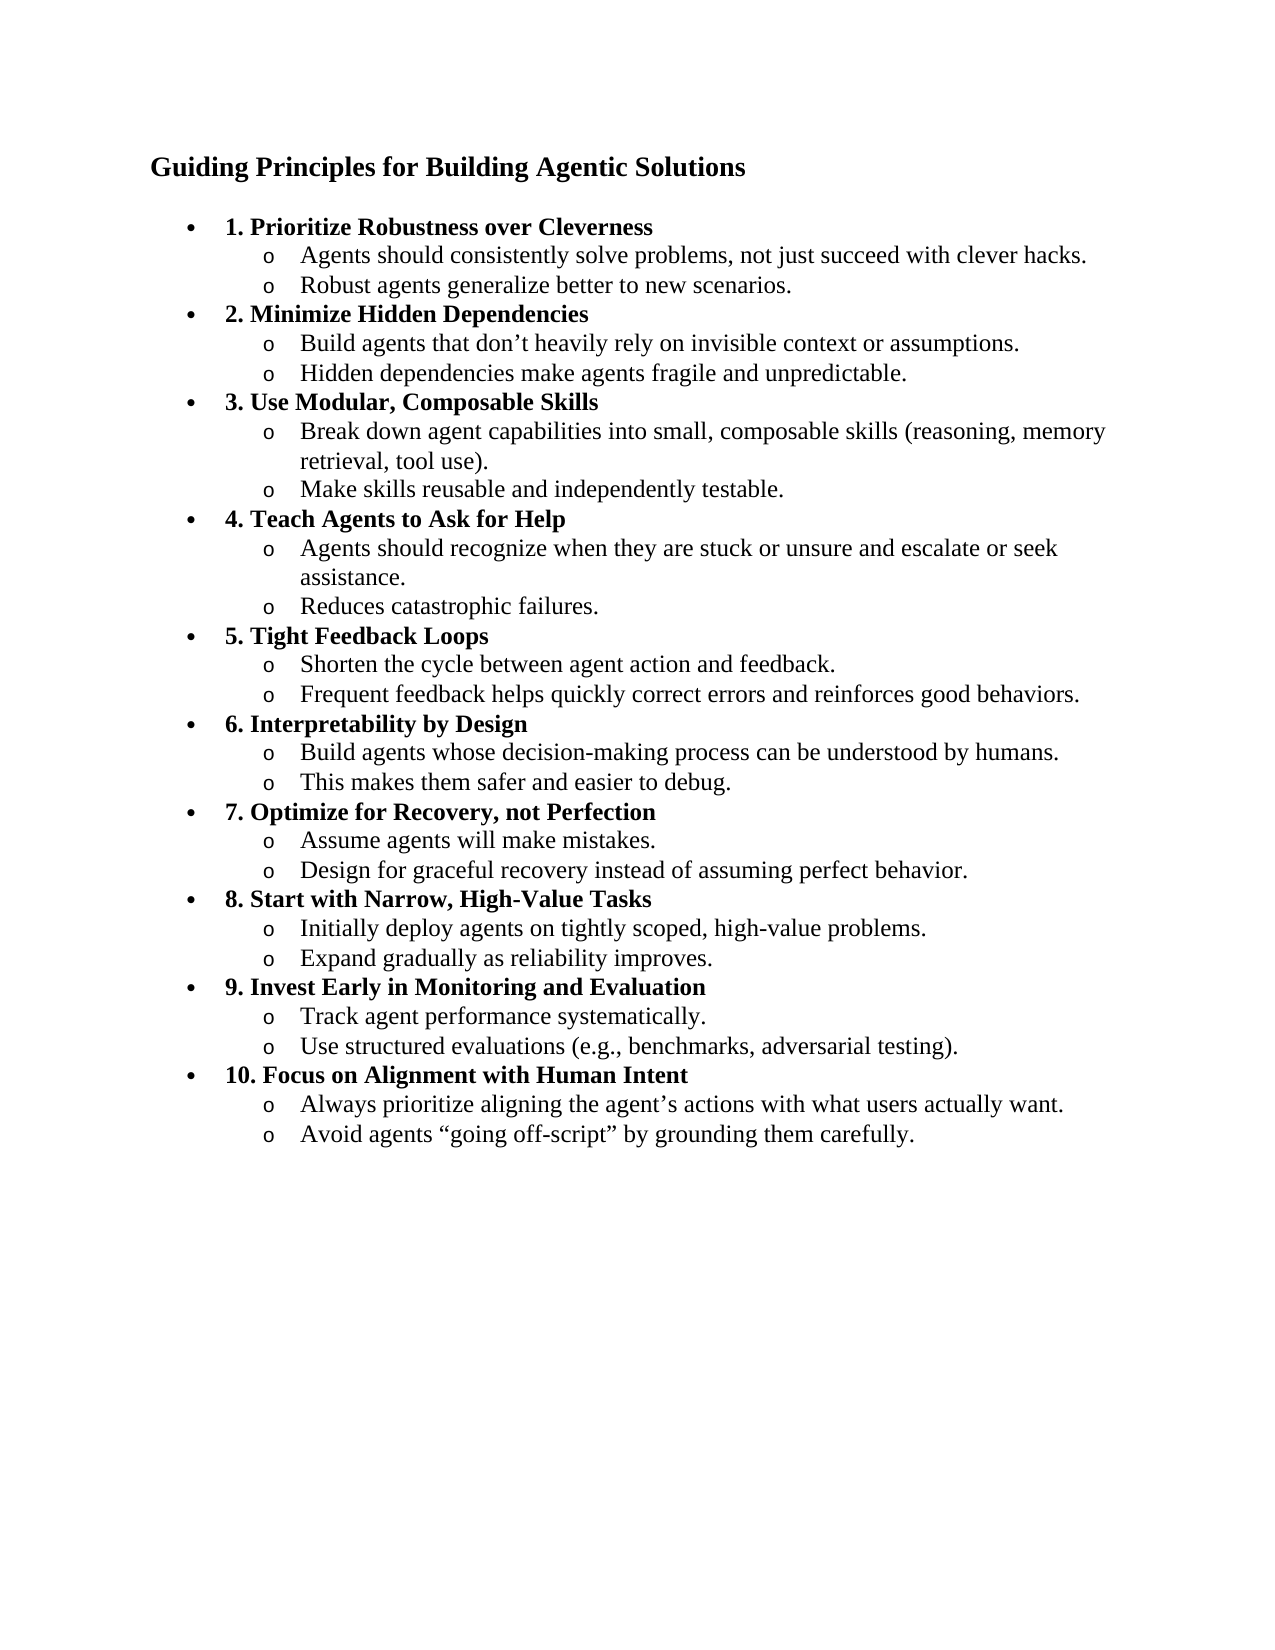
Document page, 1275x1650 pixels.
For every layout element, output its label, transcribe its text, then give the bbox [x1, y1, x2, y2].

list 10. Focus on Alignment with Human Intent [187, 1060, 1125, 1089]
list 8. Start with Narrow, High-Value Tasks [187, 884, 1125, 913]
list Reduces catastrophic failures. [262, 591, 1125, 621]
list Avoid agents “going off-script” by grounding them carefully. [262, 1119, 1125, 1148]
list Robust agents generalize better to new scenarios. [262, 270, 1125, 299]
list Always prioritize aligning the agent’s actions with what users actually want. [262, 1089, 1125, 1119]
list 4. Teach Agents to Ask for Help [187, 504, 1125, 533]
list This makes them safer and easier to debug. [262, 767, 1125, 797]
list Shorten the cycle between agent action and feedback. [262, 649, 1125, 679]
list Frequent feedback helps quickly correct errors and reinforces good behaviors. [262, 679, 1125, 709]
list Use structured evaluations (e.g., benchmarks, adversarial testing). [262, 1031, 1125, 1060]
text Guiding Principles for Building Agentic Solutions [150, 150, 1125, 182]
list 2. Minimize Hidden Dependencies [187, 299, 1125, 328]
list Make skills reusable and independently testable. [262, 474, 1125, 504]
list Expand gradually as reliability improves. [262, 943, 1125, 972]
list Build agents whose decision-making process can be understood by humans. [262, 737, 1125, 767]
list Agents should recognize when they are stuck or unsure and escalate or seek assistance. [262, 533, 1125, 591]
list 5. Tight Feedback Loops [187, 621, 1125, 649]
list Initially deploy agents on tightly scoped, high-value problems. [262, 913, 1125, 943]
list 7. Optimize for Recovery, not Perfection [187, 797, 1125, 825]
list Design for graceful recovery instead of assuming perfect behavior. [262, 855, 1125, 884]
list Break down agent capabilities into small, composable skills (reasoning, memory retrieval, tool use). [262, 416, 1125, 474]
list Track agent performance systematically. [262, 1001, 1125, 1031]
list Assume agents will make mistakes. [262, 825, 1125, 855]
list Build agents that don’t heavily rely on invisible context or assumptions. [262, 328, 1125, 358]
list 1. Prioritize Robustness over Cleverness [187, 212, 1125, 240]
list 9. Invest Early in Monitoring and Evaluation [187, 972, 1125, 1001]
list 6. Interpretability by Design [187, 709, 1125, 737]
list 3. Use Modular, Composable Skills [187, 387, 1125, 416]
list Hidden dependencies make agents fragile and unpredictable. [262, 358, 1125, 387]
list Agents should consistently solve problems, not just succeed with clever hacks. [262, 240, 1125, 270]
